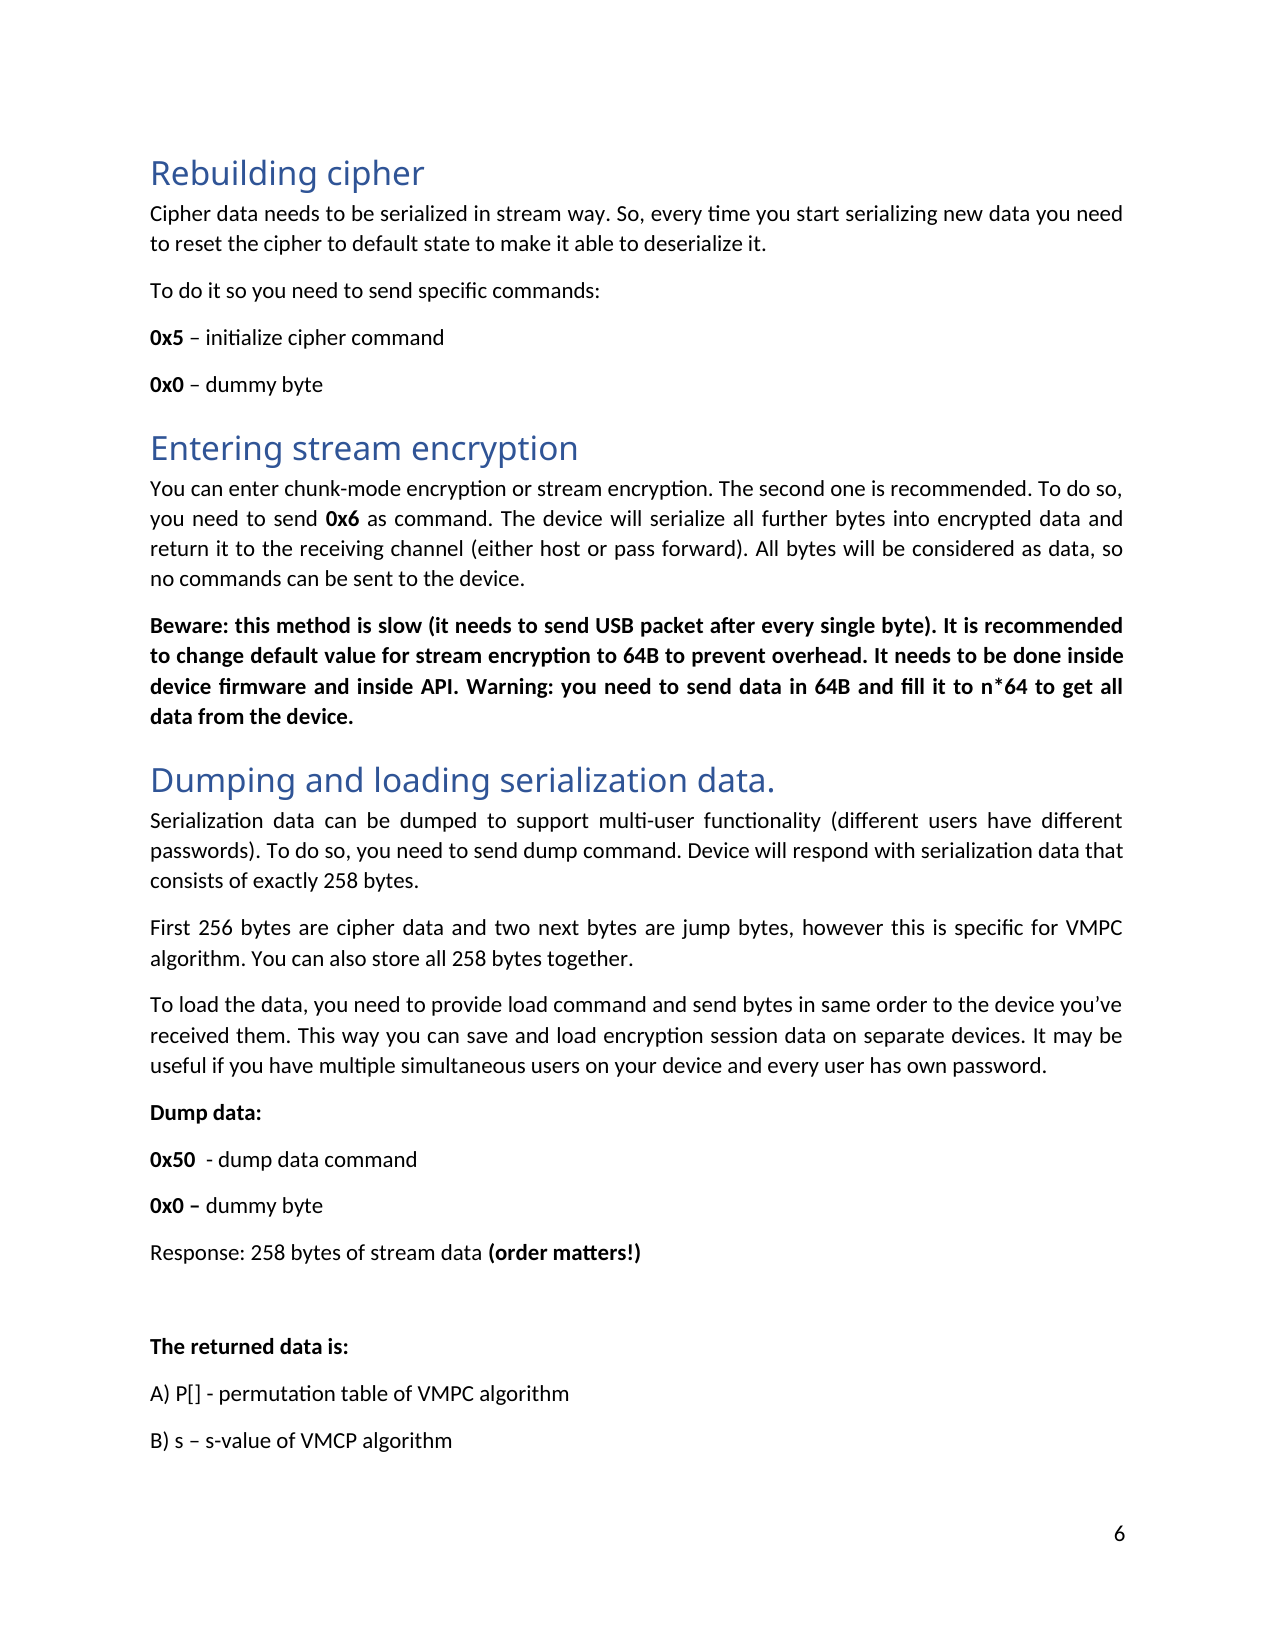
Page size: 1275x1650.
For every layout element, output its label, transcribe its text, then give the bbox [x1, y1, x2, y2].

text To load the data, you need to provide load command and send bytes in same order to the device you’ve received them. This way you can save and load encryption session data on separate devices. It may be useful if you have multiple simultaneous users on your device and every user has own password. [150, 991, 1125, 1079]
text Serialization data can be dumped to support multi-user functionality (different users have different passwords). To do so, you need to send dump command. Device will respond with serialization data that consists of exactly 258 bytes. [150, 806, 1125, 895]
subtitle Rebuilding cipher [150, 150, 1125, 195]
text Response: 258 bytes of stream data (order matters!) [150, 1238, 1125, 1267]
subtitle Entering stream encryption [150, 425, 1125, 470]
text Cipher data needs to be serialized in stream way. So, every time you start serializing new data you need to reset the cipher to default state to make it able to deserialize it. [150, 199, 1125, 257]
text B) s – s-value of VMCP algorithm [150, 1426, 1125, 1454]
text 0x5 – initialize cipher command [150, 323, 1125, 351]
text A) P[] - permutation table of VMPC algorithm [150, 1379, 1125, 1407]
text 0x0 – dummy byte [150, 370, 1125, 398]
text Beware: this method is slow (it needs to send USB packet after every single byte). It is recommended to change default value for stream encryption to 64B to prevent overhead. It needs to be done inside device firmware and inside API. Warning: you need to send data in 64B and fill it to n*64 to get all data from the device. [150, 611, 1125, 730]
text First 256 bytes are cipher data and two next bytes are jump bytes, however this is specific for VMPC algorithm. You can also store all 258 bytes together. [150, 913, 1125, 972]
text Dump data: [150, 1098, 1125, 1126]
text 0x0 – dummy byte [150, 1192, 1125, 1220]
text To do it so you need to send specific commands: [150, 276, 1125, 304]
subtitle Dumping and loading serialization data. [150, 757, 1125, 803]
text 0x50 - dump data command [150, 1145, 1125, 1173]
text You can enter chunk-mode encryption or stream encryption. The second one is recommended. To do so, you need to send 0x6 as command. The device will serialize all further bytes into encrypted data and return it to the receiving channel (either host or pass forward). All bytes will be considered as data, so no commands can be sent to the device. [150, 474, 1125, 593]
text The returned data is: [150, 1332, 1125, 1360]
